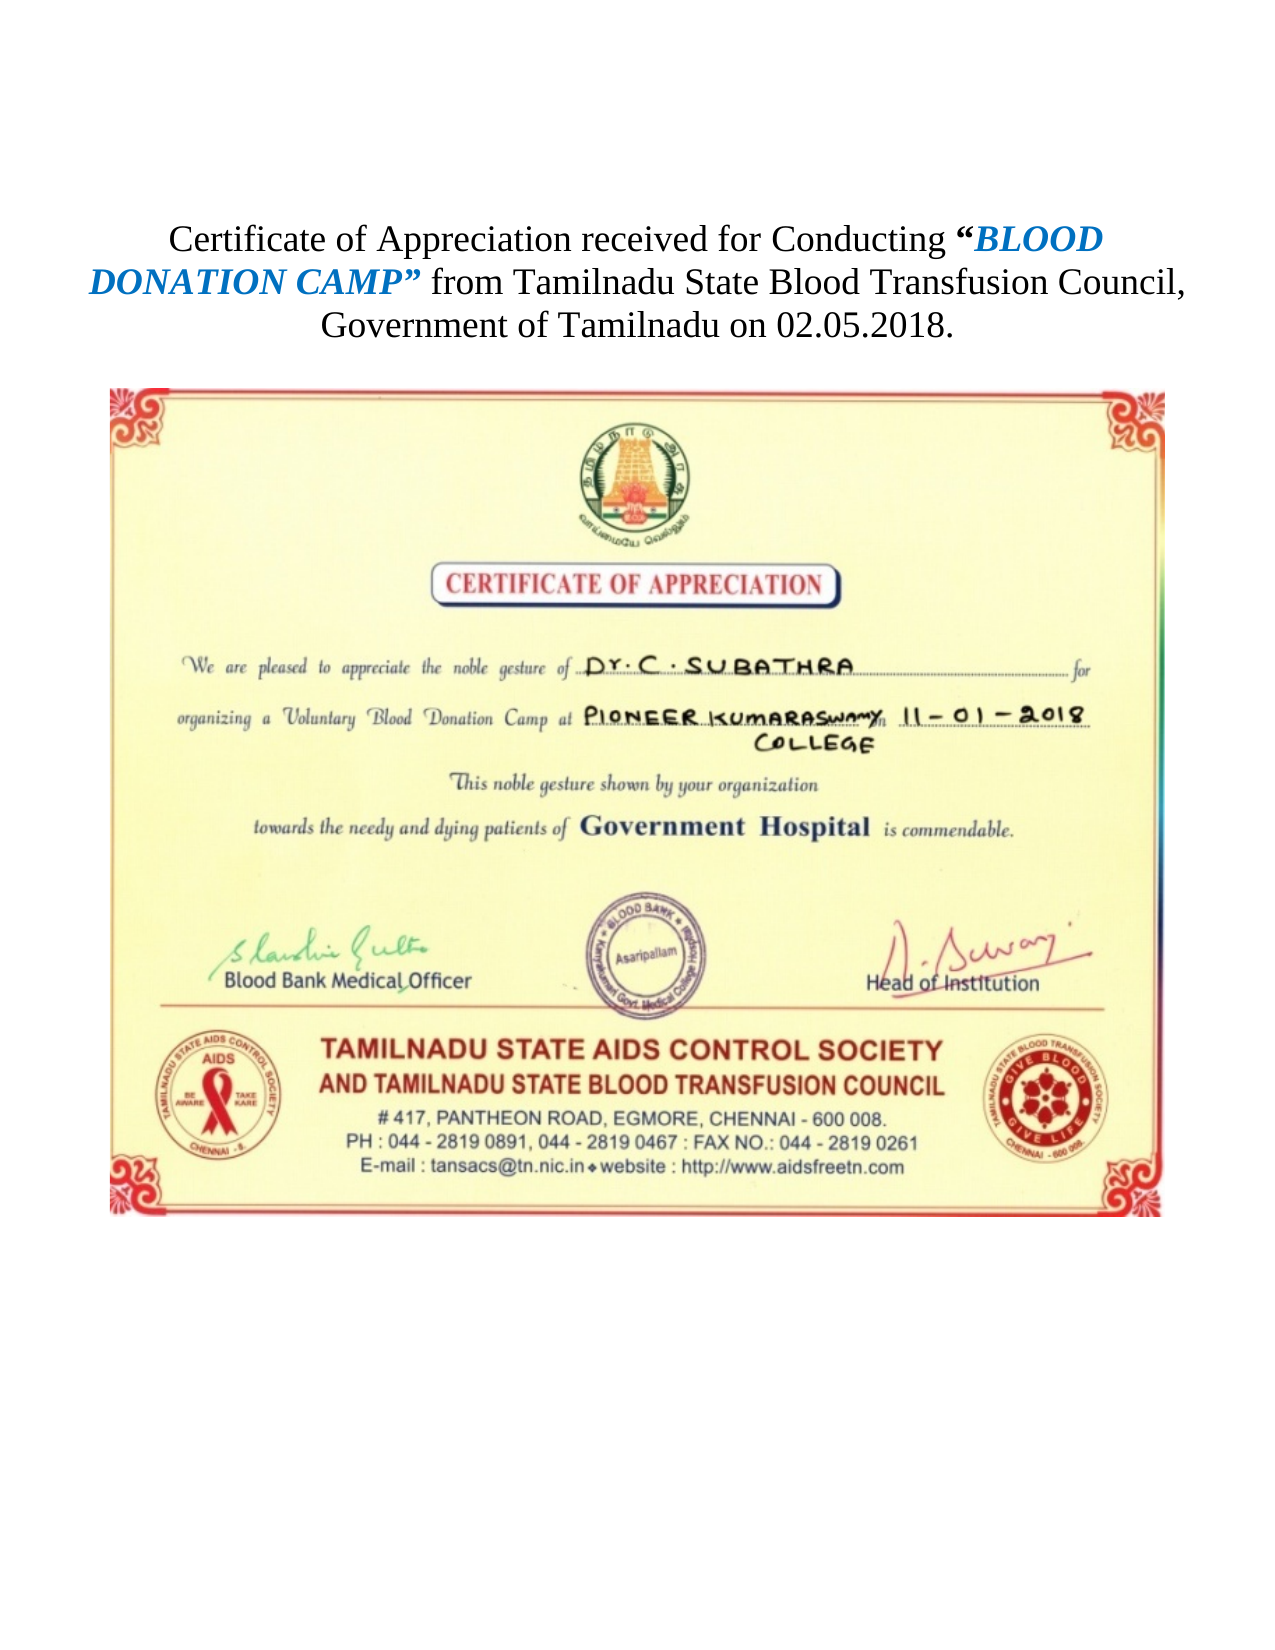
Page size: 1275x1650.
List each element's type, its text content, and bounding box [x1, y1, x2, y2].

picture [109, 388, 1165, 1217]
text Certificate of Appreciation received for Conducting “BLOOD DONATION CAMP” from Tamilnadu State Blood Transfusion Council, Government of Tamilnadu on 02.05.2018. [75, 216, 1200, 345]
